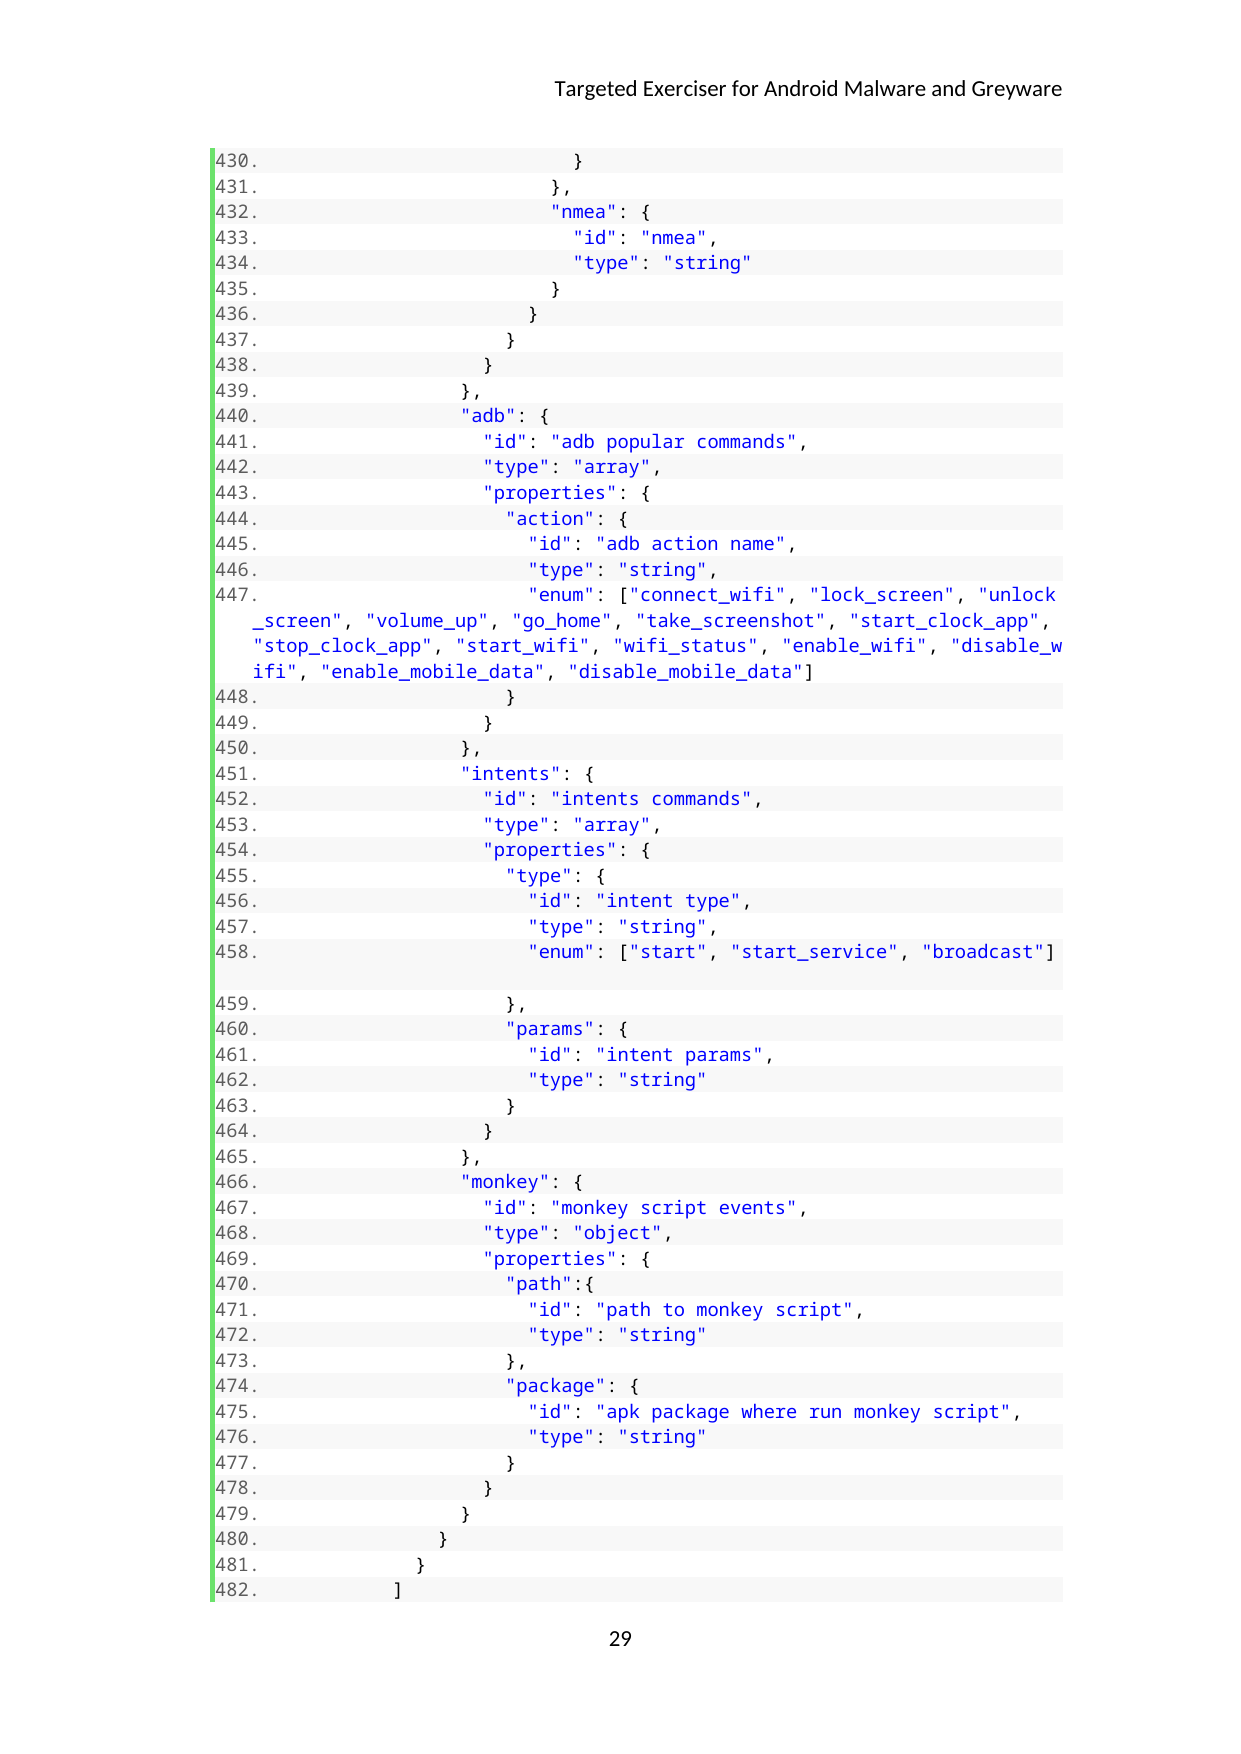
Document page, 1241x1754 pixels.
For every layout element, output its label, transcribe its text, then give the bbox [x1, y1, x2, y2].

list }, [215, 734, 1063, 760]
list }, [215, 377, 1063, 403]
list "type": "string" [215, 250, 1063, 275]
list "path":{ [215, 1271, 1063, 1296]
list } [215, 1449, 1063, 1475]
list "id": "nmea", [215, 224, 1063, 250]
list } [215, 683, 1063, 709]
list "id": "path to monkey script", [215, 1296, 1063, 1322]
list "nmea": { [215, 199, 1063, 224]
list "id": "adb action name", [215, 530, 1063, 556]
list "properties": { [215, 837, 1063, 862]
list } [215, 1092, 1063, 1117]
list "intents": { [215, 760, 1063, 786]
list } [215, 1117, 1063, 1143]
list } [215, 1551, 1063, 1577]
list "adb": { [215, 403, 1063, 428]
list "type": "string", [215, 556, 1063, 581]
list "properties": { [215, 1245, 1063, 1271]
list "id": "monkey script events", [215, 1194, 1063, 1219]
list "type": "array", [215, 454, 1063, 479]
list } [215, 352, 1063, 377]
list "id": "adb popular commands", [215, 428, 1063, 454]
list } [215, 275, 1063, 301]
list "id": "intents commands", [215, 786, 1063, 811]
list "type": "string" [215, 1322, 1063, 1347]
list "monkey": { [215, 1168, 1063, 1194]
list } [215, 148, 1063, 173]
list "type": "string", [215, 913, 1063, 939]
list ] [215, 1577, 1063, 1602]
list } [215, 1500, 1063, 1526]
list } [215, 1526, 1063, 1551]
list "type": "string" [215, 1424, 1063, 1449]
list "enum": ["connect_wifi", "lock_screen", "unlock_screen", "volume_up", "go_home", "take_screenshot", "start_clock_app", "stop_clock_app", "start_wifi", "wifi_status", "enable_wifi", "disable_wifi", "enable_mobile_data", "disable_mobile_data"] [215, 581, 1063, 683]
list }, [215, 1347, 1063, 1373]
list "package": { [215, 1373, 1063, 1398]
list } [215, 301, 1063, 326]
list }, [215, 173, 1063, 199]
list "id": "intent params", [215, 1041, 1063, 1066]
list "type": "object", [215, 1219, 1063, 1245]
list "id": "apk package where run monkey script", [215, 1398, 1063, 1424]
list "type": "array", [215, 811, 1063, 837]
list "properties": { [215, 479, 1063, 505]
list } [215, 1475, 1063, 1500]
list "type": { [216, 862, 1063, 888]
list } [215, 709, 1063, 734]
list }, [215, 990, 1063, 1015]
list "type": "string" [215, 1066, 1063, 1092]
list "enum": ["start", "start_service", "broadcast"] [215, 939, 1063, 990]
list } [215, 326, 1063, 352]
list "id": "intent type", [215, 888, 1063, 913]
list "params": { [215, 1015, 1063, 1041]
list "action": { [215, 505, 1063, 530]
list }, [215, 1143, 1063, 1168]
